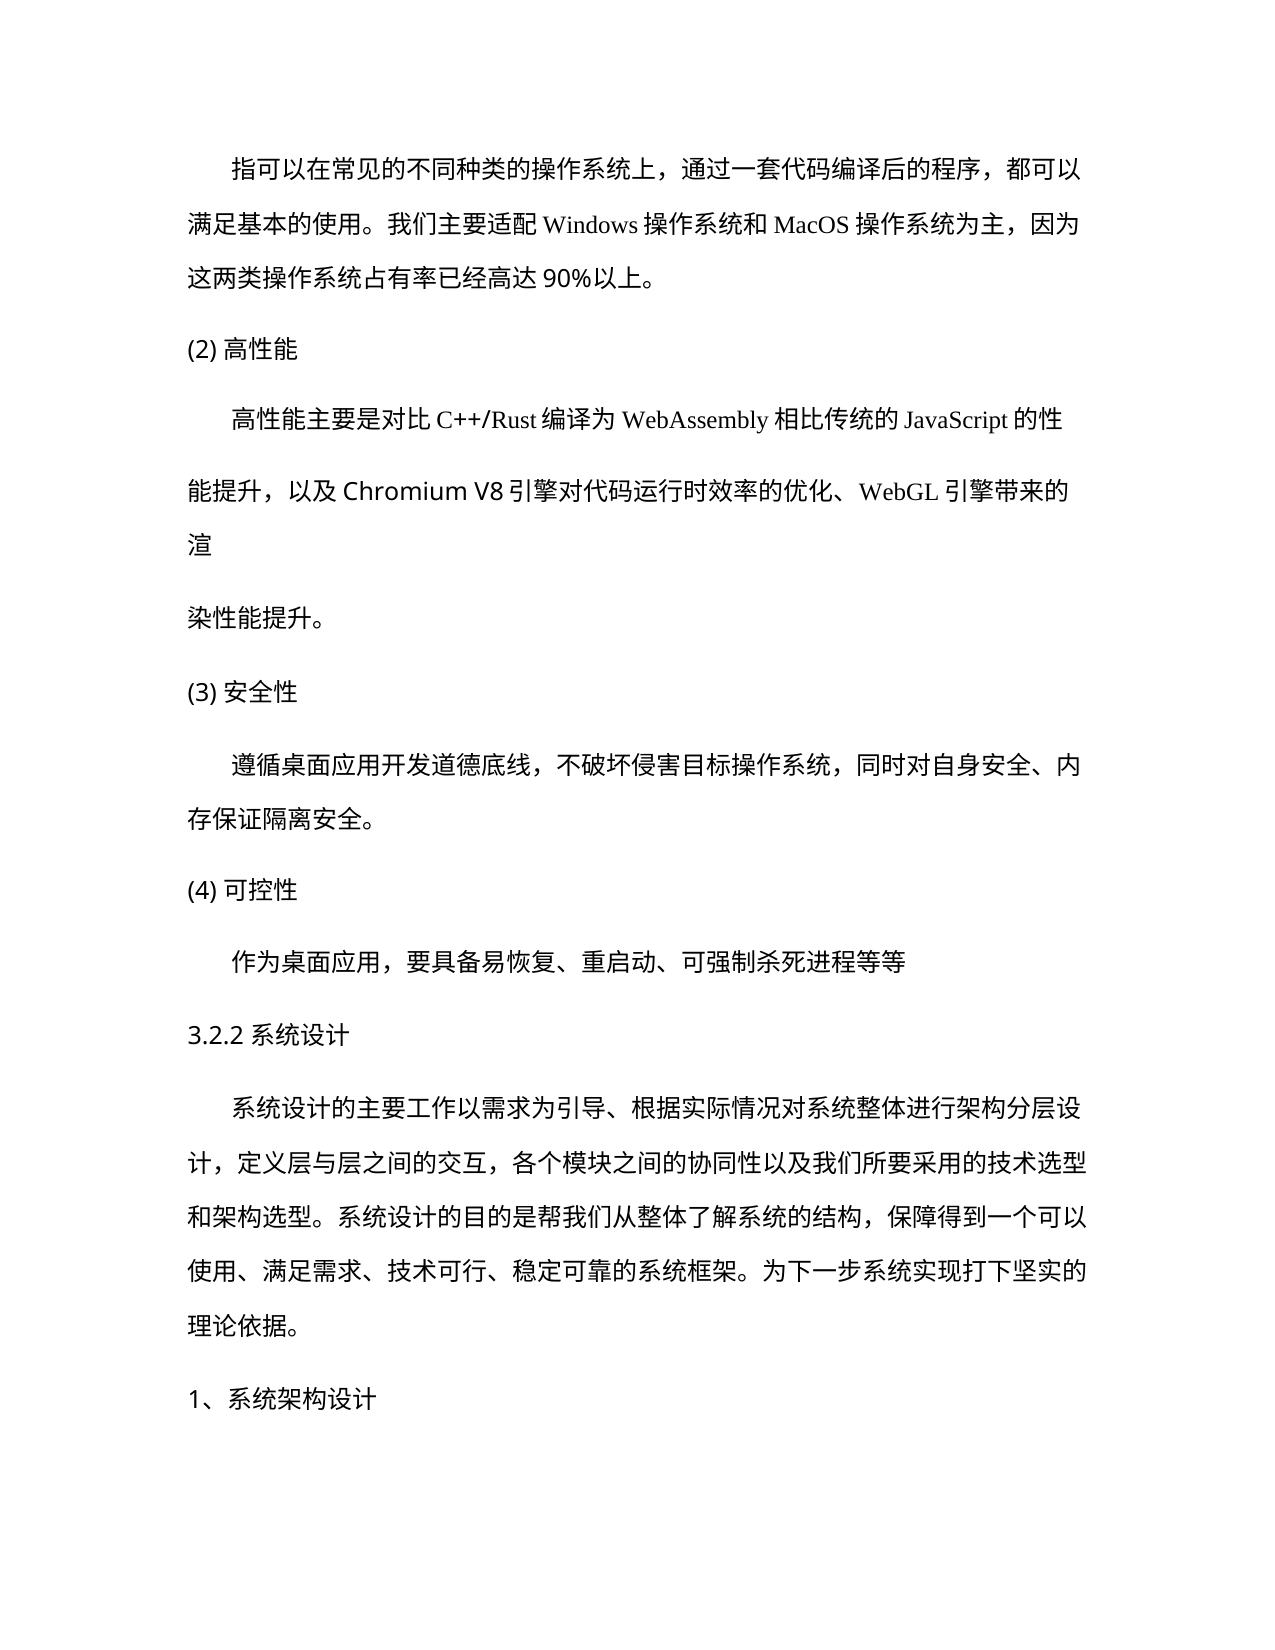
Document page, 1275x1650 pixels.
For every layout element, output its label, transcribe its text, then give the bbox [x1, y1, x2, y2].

text 染性能提升。 [187, 599, 1087, 635]
text (4) 可控性 [187, 873, 1087, 907]
text (3) 安全性 [187, 672, 1087, 708]
text 高性能主要是对比C++/Rust编译为WebAssembly相比传统的JavaScript的性 [187, 402, 1087, 436]
list 系统架构设计 [187, 1379, 1087, 1416]
text 遵循桌面应用开发道德底线，不破坏侵害目标操作系统，同时对自身安全、内存保证隔离安全。 [187, 745, 1087, 836]
text 指可以在常见的不同种类的操作系统上，通过一套代码编译后的程序，都可以满足基本的使用。我们主要适配Windows操作系统和MacOS操作系统为主，因为这两类操作系统占有率已经高达90%以上。 [187, 150, 1087, 295]
text 系统设计的主要工作以需求为引导、根据实际情况对系统整体进行架构分层设计，定义层与层之间的交互，各个模块之间的协同性以及我们所要采用的技术选型和架构选型。系统设计的目的是帮我们从整体了解系统的结构，保障得到一个可以使用、满足需求、技术可行、稳定可靠的系统框架。为下一步系统实现打下坚实的理论依据。 [187, 1089, 1087, 1342]
text 作为桌面应用，要具备易恢复、重启动、可强制杀死进程等等 [187, 942, 1087, 979]
text 能提升，以及Chromium V8引擎对代码运行时效率的优化、WebGL引擎带来的渲 [187, 471, 1087, 562]
list 高性能 [187, 332, 1087, 366]
text 3.2.2 系统设计 [187, 1016, 1087, 1052]
